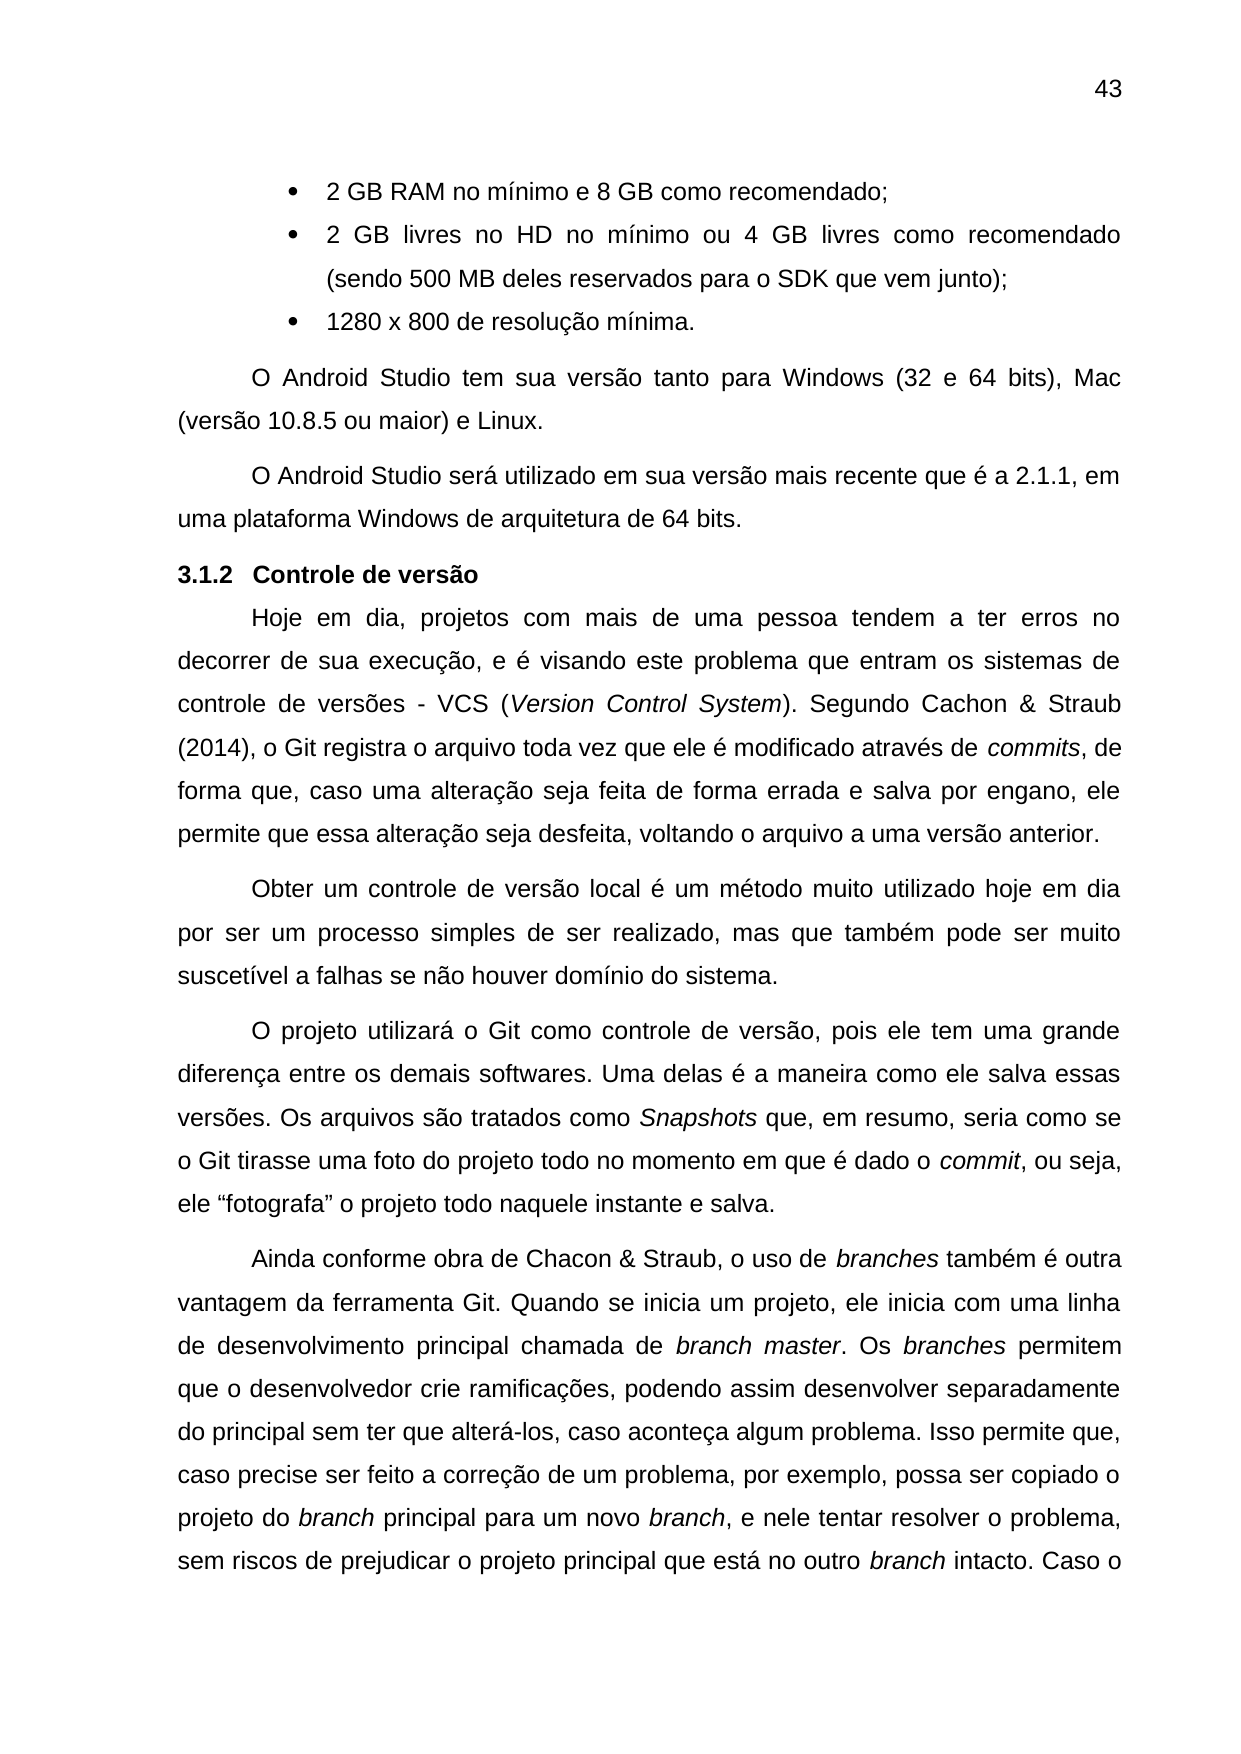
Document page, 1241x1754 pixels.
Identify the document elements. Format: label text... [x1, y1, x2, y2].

list 2 GB livres no HD no mínimo ou 4 GB livres como recomendado (sendo 500 MB deles reservados para o SDK que vem junto); [288, 220, 1122, 292]
list 2 GB RAM no mínimo e 8 GB como recomendado; [288, 177, 1122, 206]
subtitle Controle de versão [177, 560, 1122, 589]
text O Android Studio tem sua versão tanto para Windows (32 e 64 bits), Mac (versão 10.8.5 ou maior) e Linux. [177, 362, 1122, 434]
text O projeto utilizará o Git como controle de versão, pois ele tem uma grande diferença entre os demais softwares. Uma delas é a maneira como ele salva essas versões. Os arquivos são tratados como Snapshots que, em resumo, seria como se o Git tirasse uma foto do projeto todo no momento em que é dado o commit, ou seja, ele “fotografa” o projeto todo naquele instante e salva. [177, 1016, 1122, 1217]
list 1280 x 800 de resolução mínima. [288, 307, 1122, 336]
text Obter um controle de versão local é um método muito utilizado hoje em dia por ser um processo simples de ser realizado, mas que também pode ser muito suscetível a falhas se não houver domínio do sistema. [177, 874, 1122, 989]
text O Android Studio será utilizado em sua versão mais recente que é a 2.1.1, em uma plataforma Windows de arquitetura de 64 bits. [177, 461, 1122, 533]
text Hoje em dia, projetos com mais de uma pessoa tendem a ter erros no decorrer de sua execução, e é visando este problema que entram os sistemas de controle de versões - VCS (Version Control System). Segundo Cachon & Straub (2014), o Git registra o arquivo toda vez que ele é modificado através de commits, de forma que, caso uma alteração seja feita de forma errada e salva por engano, ele permite que essa alteração seja desfeita, voltando o arquivo a uma versão anterior. [177, 603, 1122, 847]
